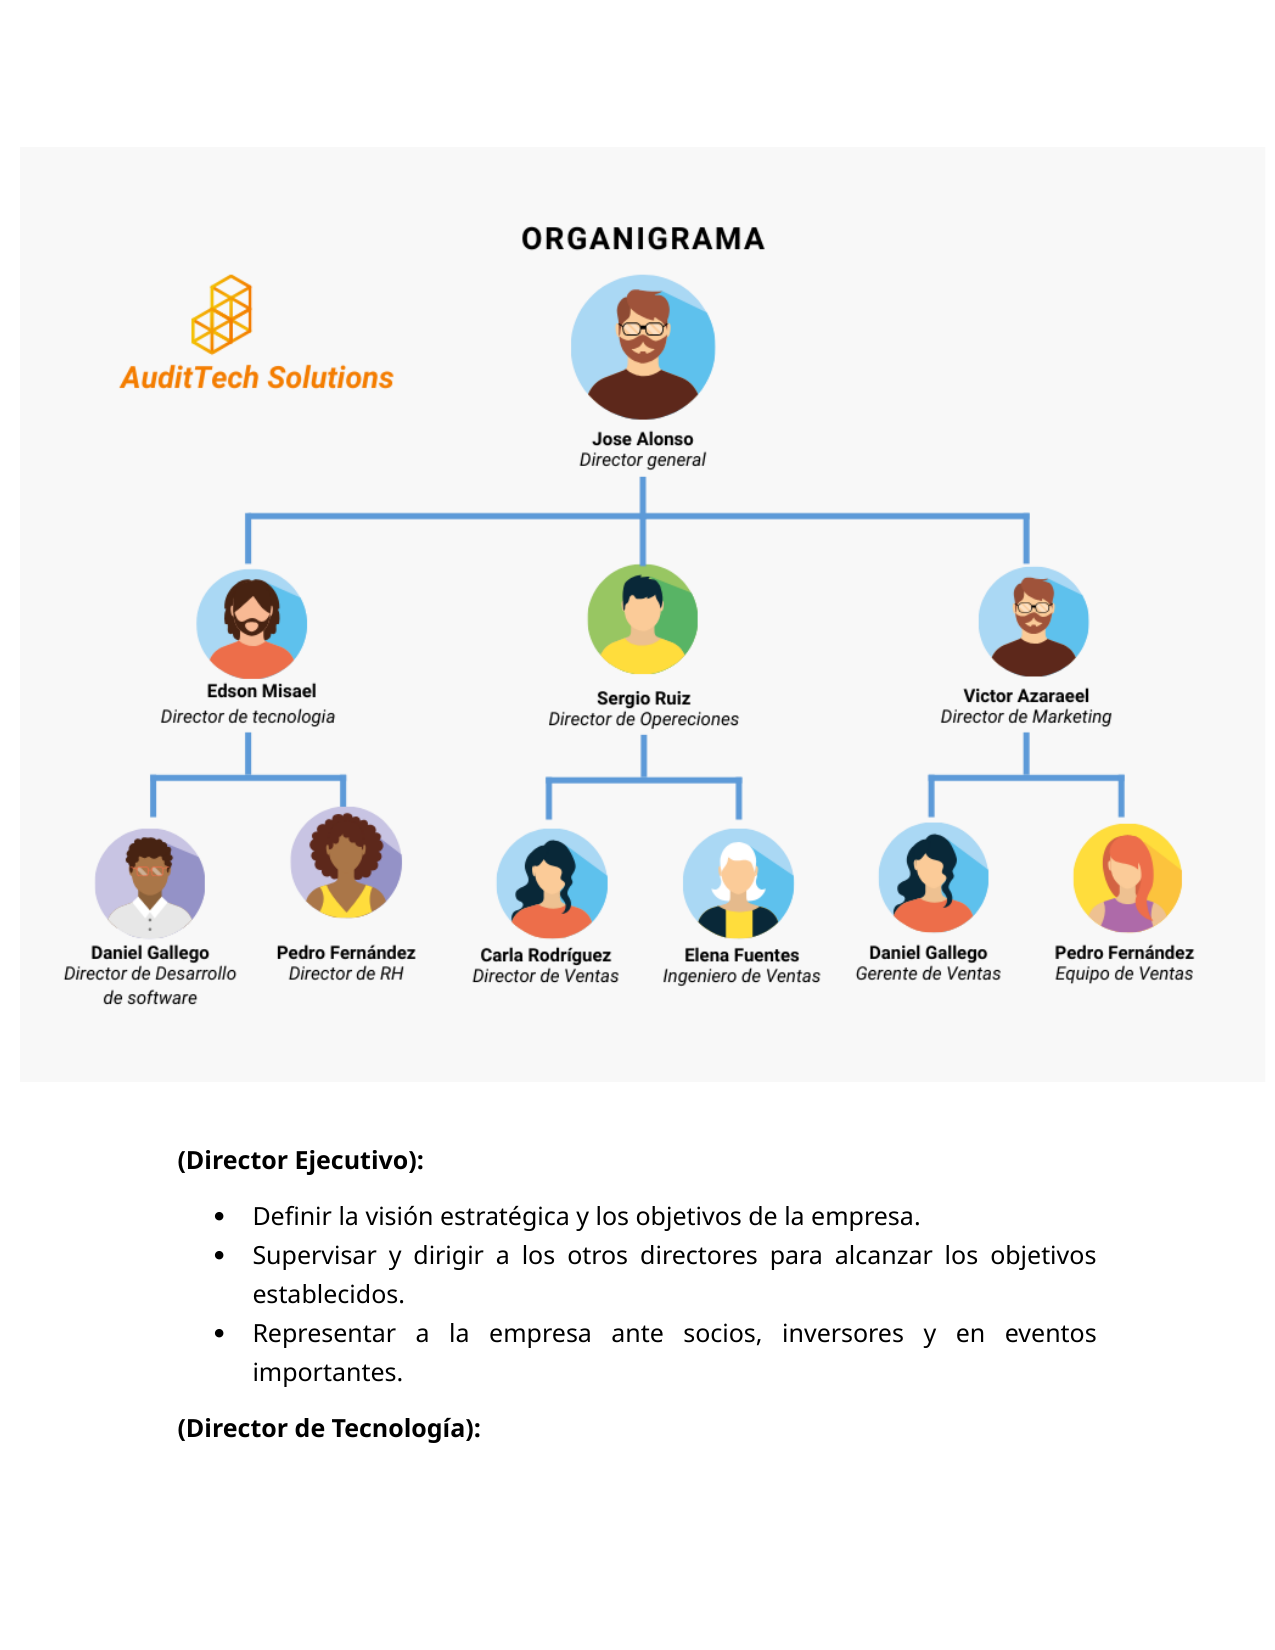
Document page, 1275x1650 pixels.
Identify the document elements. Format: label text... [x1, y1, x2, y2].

picture [20, 147, 1266, 1082]
list Definir la visión estratégica y los objetivos de la empresa. [215, 1198, 1098, 1232]
text (Director de Tecnología): [177, 1411, 1098, 1445]
text (Director Ejecutivo): [177, 1142, 1098, 1176]
list Representar a la empresa ante socios, inversores y en eventos importantes. [215, 1316, 1098, 1389]
list Supervisar y dirigir a los otros directores para alcanzar los objetivos establecidos. [215, 1237, 1098, 1311]
